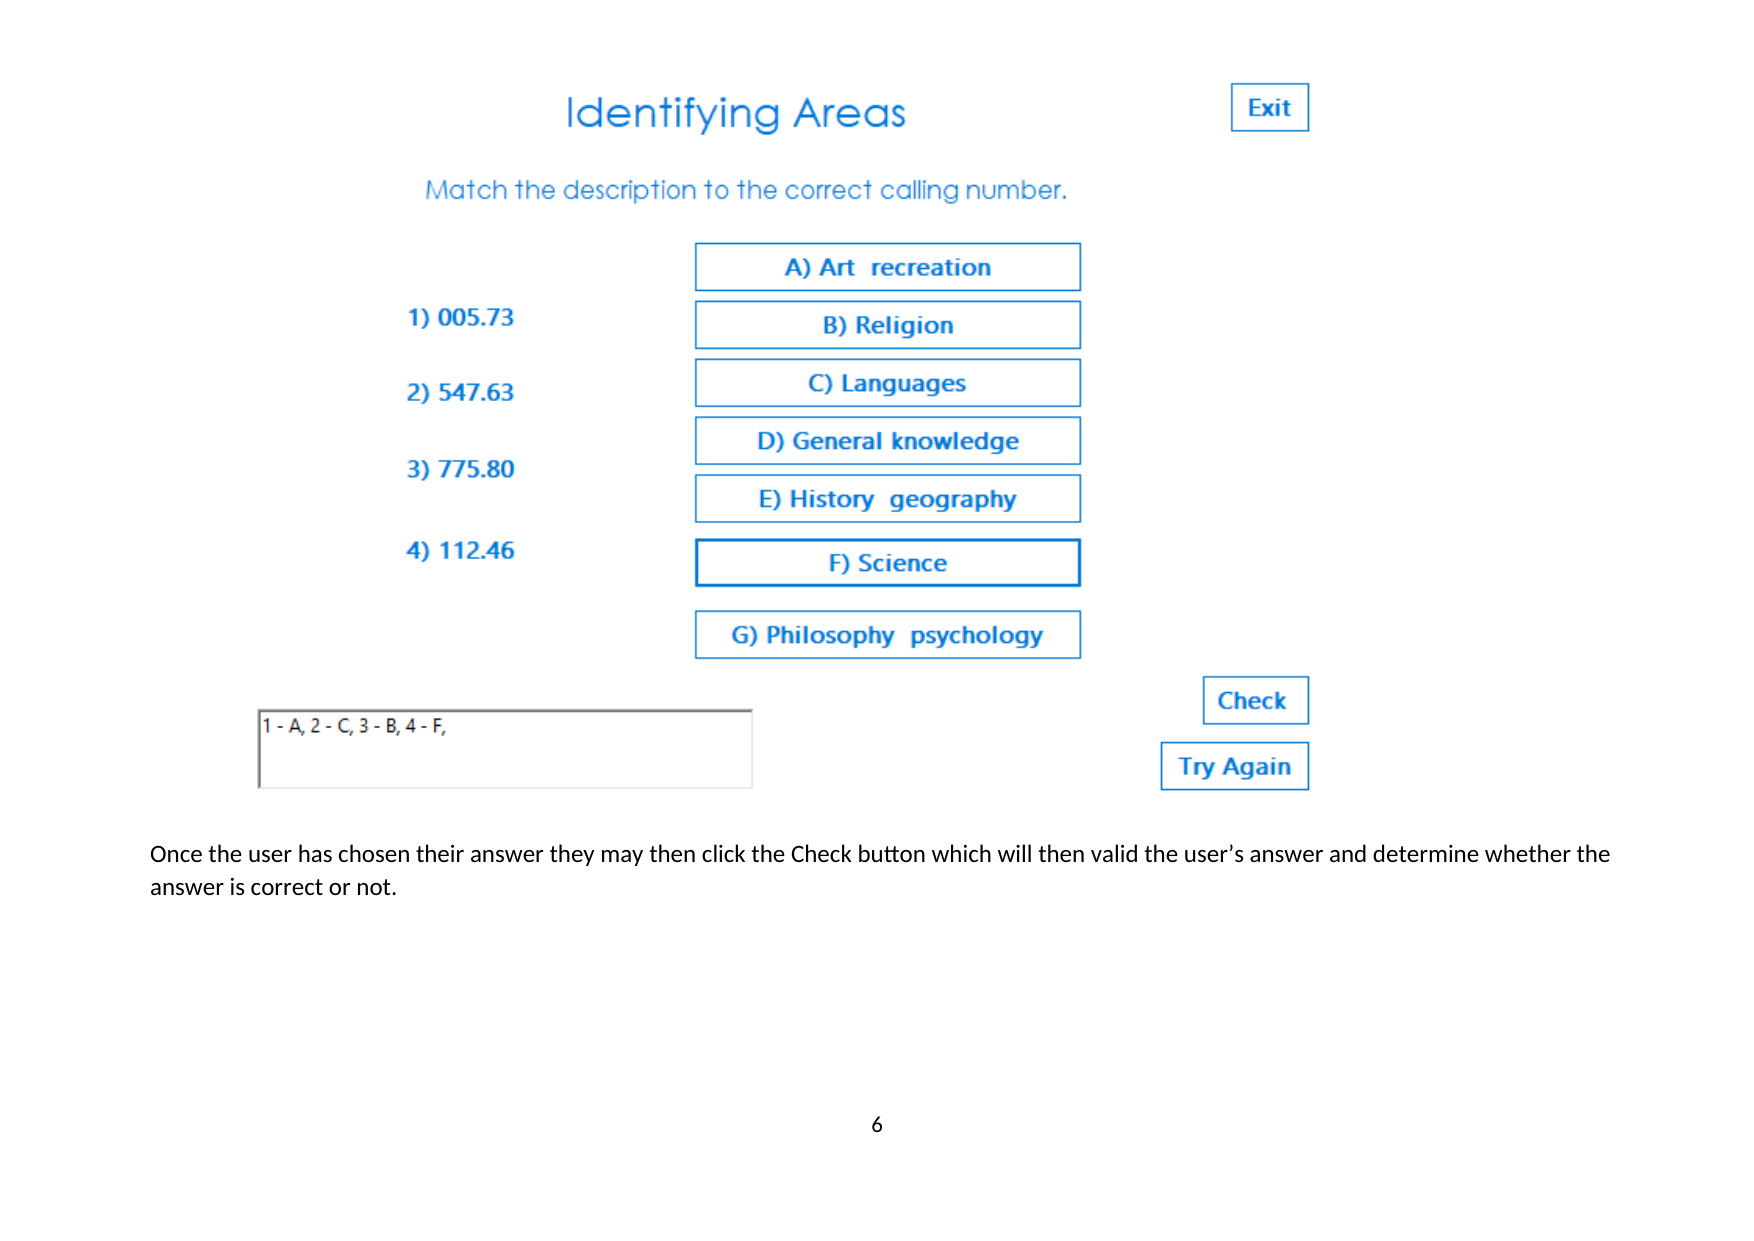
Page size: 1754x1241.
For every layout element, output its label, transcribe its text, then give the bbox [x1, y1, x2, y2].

list Once the user has chosen their answer they may then click the Check button which will then valid the user’s answer and determine whether the answer is correct or not. [150, 838, 1679, 902]
picture [150, 75, 1322, 836]
